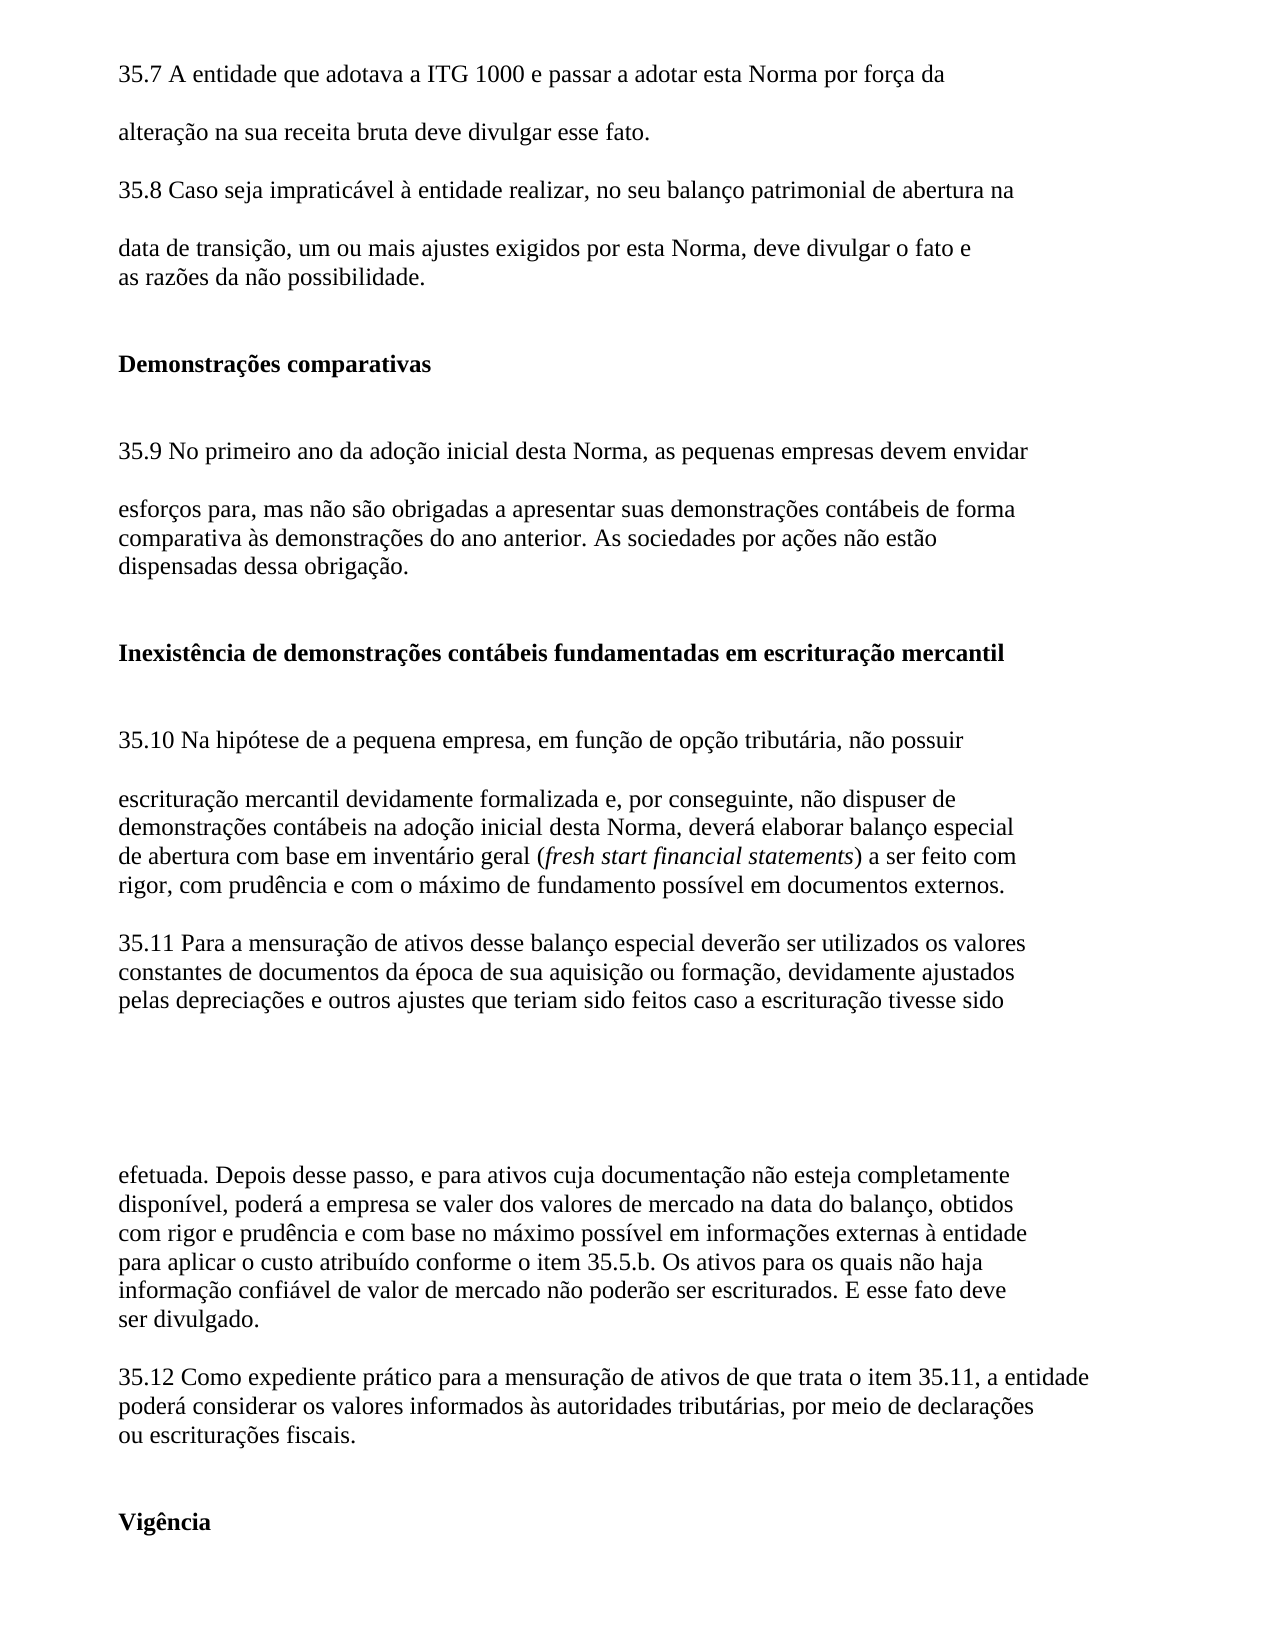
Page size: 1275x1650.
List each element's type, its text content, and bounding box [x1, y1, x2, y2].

text 35.9 No primeiro ano da adoção inicial desta Norma, as pequenas empresas devem envidar [118, 407, 1216, 464]
text escrituração mercantil devidamente formalizada e, por conseguinte, não dispuser de demonstrações contábeis na adoção inicial desta Norma, deverá elaborar balanço especial de abertura com base em inventário geral (fresh start financial statements) a ser feito com rigor, com prudência e com o máximo de fundamento possível em documentos externos. [118, 784, 1216, 899]
text Inexistência de demonstrações contábeis fundamentadas em escrituração mercantil [118, 610, 1216, 667]
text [118, 59, 1216, 88]
text Demonstrações comparativas [118, 320, 1216, 377]
text 35.12 Como expediente prático para a mensuração de ativos de que trata o item 35.11, a entidade poderá considerar os valores informados às autoridades tributárias, por meio de declarações ou escriturações fiscais. [118, 1362, 1216, 1448]
text esforços para, mas não são obrigadas a apresentar suas demonstrações contábeis de forma comparativa às demonstrações do ano anterior. As sociedades por ações não estão dispensadas dessa obrigação. [118, 494, 1216, 580]
text 35.11 Para a mensuração de ativos desse balanço especial deverão ser utilizados os valores constantes de documentos da época de sua aquisição ou formação, devidamente ajustados pelas depreciações e outros ajustes que teriam sido feitos caso a escrituração tivesse sido [118, 928, 1216, 1014]
text Vigência [118, 1478, 1216, 1536]
text 35.10 Na hipótese de a pequena empresa, em função de opção tributária, não possuir [118, 697, 1216, 754]
text data de transição, um ou mais ajustes exigidos por esta Norma, deve divulgar o fato e as razões da não possibilidade. [118, 233, 1216, 291]
text efetuada. Depois desse passo, e para ativos cuja documentação não esteja completamente disponível, poderá a empresa se valer dos valores de mercado na data do balanço, obtidos com rigor e prudência e com base no máximo possível em informações externas à entidade para aplicar o custo atribuído conforme o item 35.5.b. Os ativos para os quais não haja informação confiável de valor de mercado não poderão ser escriturados. E esse fato deve ser divulgado. [118, 1160, 1216, 1333]
text alteração na sua receita bruta deve divulgar esse fato. 35.8 Caso seja impraticável à entidade realizar, no seu balanço patrimonial de abertura na [118, 117, 1216, 203]
